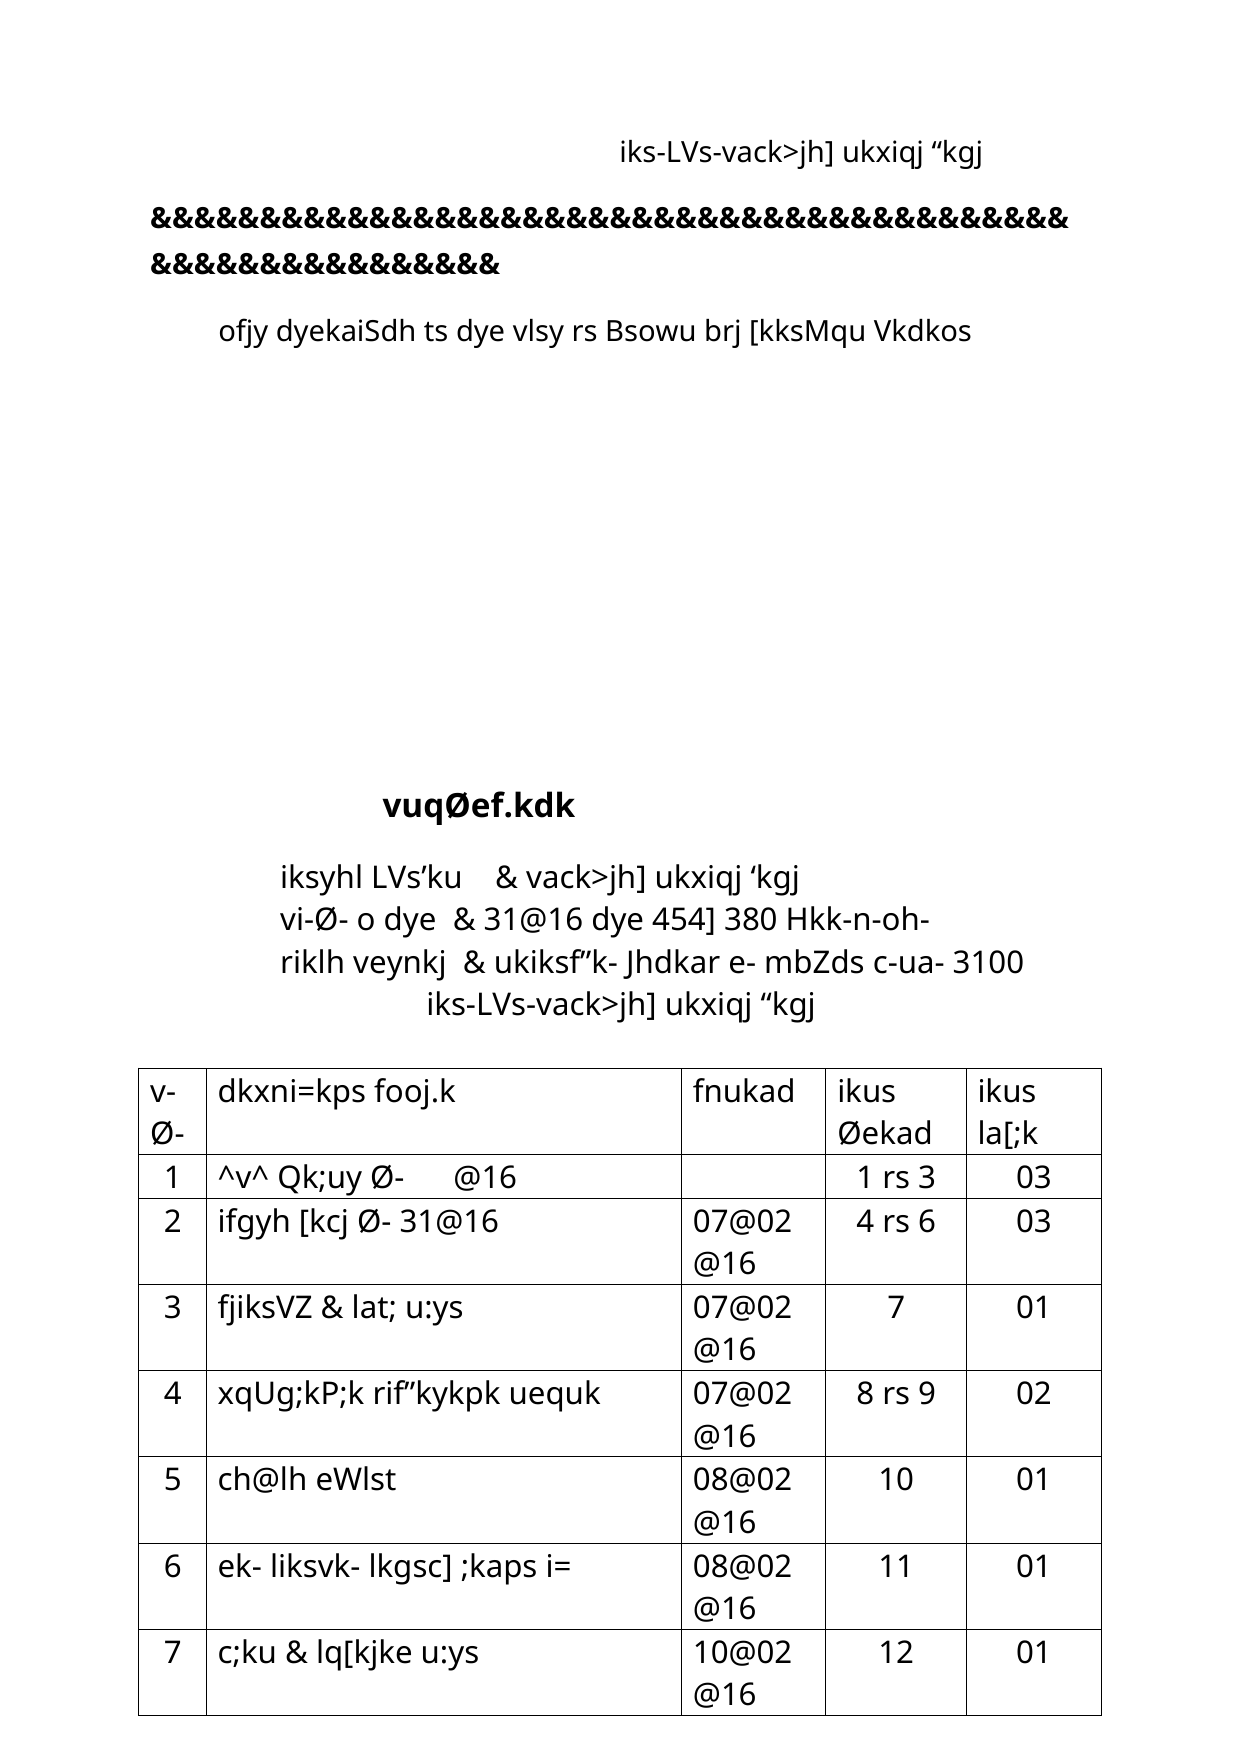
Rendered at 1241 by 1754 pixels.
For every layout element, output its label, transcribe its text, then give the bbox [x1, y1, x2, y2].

table_cell 4 [139, 1371, 206, 1456]
table_cell xqUg;kP;k rif”kykpk uequk [207, 1371, 681, 1456]
table_cell 1 [139, 1155, 206, 1197]
table_cell 2 [139, 1199, 206, 1284]
table_cell ifgyh [kcj Ø- 31@16 [207, 1199, 681, 1284]
table_cell [682, 1155, 825, 1197]
table_cell 01 [967, 1630, 1101, 1715]
table_cell 01 [967, 1285, 1101, 1370]
table_cell 8 rs 9 [826, 1371, 966, 1456]
table_cell 10 [826, 1457, 966, 1542]
text vi-Ø- o dye & 31@16 dye 454] 380 Hkk-n-oh- [150, 897, 1090, 940]
table_cell ^v^ Qk;uy Ø- @16 [207, 1155, 681, 1197]
table_cell 12 [826, 1630, 966, 1715]
table_cell 10@02@16 [682, 1630, 825, 1715]
table_cell ek- liksvk- lkgsc] ;kaps i= [207, 1544, 681, 1629]
text ofjy dyekaiSdh ts dye vlsy rs Bsowu brj [kksMqu Vkdkos [150, 310, 1090, 349]
table_cell fjiksVZ & lat; u:ys [207, 1285, 681, 1370]
table_cell 7 [139, 1630, 206, 1715]
table_cell 3 [139, 1285, 206, 1370]
table_cell 11 [826, 1544, 966, 1629]
table_cell ch@lh eWlst [207, 1457, 681, 1542]
text riklh veynkj & ukiksf”k- Jhdkar e- mbZds c-ua- 3100 [150, 940, 1090, 982]
table_header v-Ø- [139, 1069, 206, 1154]
table_header ikus Øekad [826, 1069, 966, 1154]
table_cell 07@02@16 [682, 1371, 825, 1456]
table_header ikus la[;k [967, 1069, 1101, 1154]
text iks-LVs-vack>jh] ukxiqj “kgj [150, 131, 1090, 171]
table_cell 03 [967, 1155, 1101, 1197]
table_cell 07@02@16 [682, 1199, 825, 1284]
table_cell c;ku & lq[kjke u:ys [207, 1630, 681, 1715]
table_header fnukad [682, 1069, 825, 1154]
table_cell 6 [139, 1544, 206, 1629]
table_cell 01 [967, 1457, 1101, 1542]
table_cell 08@02@16 [682, 1544, 825, 1629]
table_cell 1 rs 3 [826, 1155, 966, 1197]
table_cell 5 [139, 1457, 206, 1542]
text vuqØef.kdk [150, 782, 1090, 827]
table_cell 08@02@16 [682, 1457, 825, 1542]
text &&&&&&&&&&&&&&&&&&&&&&&&&&&&&&&&&&&&&&&&&&&&&&&&&&&&&&&&&& [150, 198, 1090, 283]
table_cell 7 [826, 1285, 966, 1370]
table_cell 01 [967, 1544, 1101, 1629]
table_cell 07@02@16 [682, 1285, 825, 1370]
table_cell 02 [967, 1371, 1101, 1456]
table_cell 03 [967, 1199, 1101, 1284]
text iksyhl LVs’ku & vack>jh] ukxiqj ‘kgj [150, 854, 1090, 897]
table_header dkxni=kps fooj.k [207, 1069, 681, 1154]
table_cell 4 rs 6 [826, 1199, 966, 1284]
text iks-LVs-vack>jh] ukxiqj “kgj [150, 982, 1090, 1025]
